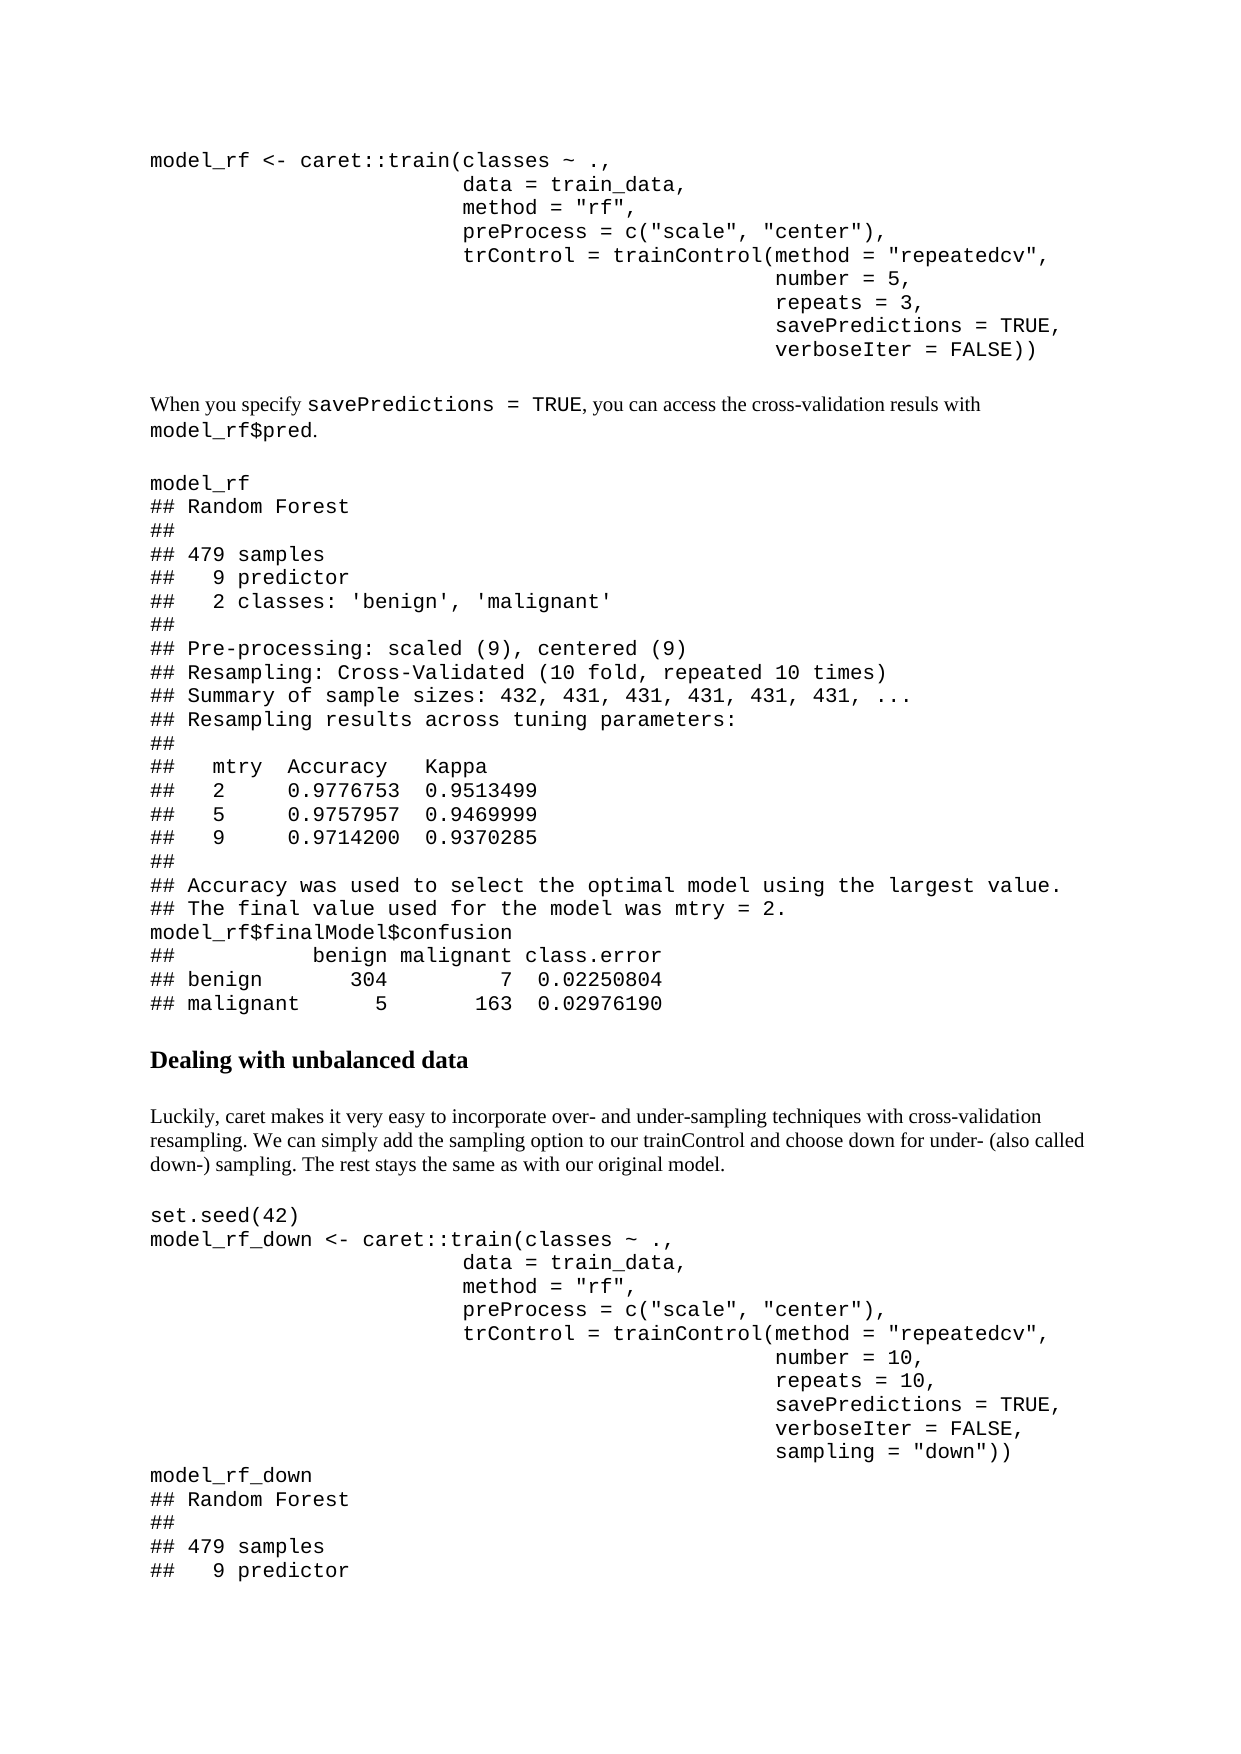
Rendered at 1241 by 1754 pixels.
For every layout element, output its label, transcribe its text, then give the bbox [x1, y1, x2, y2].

text ## mtry Accuracy Kappa [150, 756, 1090, 780]
text model_rf_down <- caret::train(classes ~ ., [150, 1228, 1090, 1252]
text ## Pre-processing: scaled (9), centered (9) [150, 638, 1090, 662]
text savePredictions = TRUE, [150, 1394, 1090, 1418]
text savePredictions = TRUE, [150, 316, 1090, 339]
text repeats = 10, [150, 1370, 1090, 1394]
text ## 2 0.9776753 0.9513499 [150, 780, 1090, 804]
text ## 9 predictor [150, 1559, 1090, 1583]
text data = train_data, [150, 174, 1090, 197]
text sampling = "down")) [150, 1441, 1090, 1465]
text ## [150, 851, 1090, 874]
text Dealing with unbalanced data [150, 1046, 1090, 1074]
text preProcess = c("scale", "center"), [150, 1299, 1090, 1323]
text ## benign malignant class.error [150, 946, 1090, 969]
text method = "rf", [150, 1276, 1090, 1299]
text Luckily, caret makes it very easy to incorporate over- and under-sampling techniques with cross-validation resampling. We can simply add the sampling option to our trainControl and choose down for under- (also called down-) sampling. The rest stays the same as with our original model. [150, 1103, 1090, 1176]
text ## Resampling: Cross-Validated (10 fold, repeated 10 times) [150, 662, 1090, 685]
text ## The final value used for the model was mtry = 2. [150, 898, 1090, 922]
text verboseIter = FALSE, [150, 1418, 1090, 1441]
text method = "rf", [150, 197, 1090, 221]
text ## [150, 733, 1090, 756]
text model_rf [150, 473, 1090, 496]
text ## 9 0.9714200 0.9370285 [150, 827, 1090, 851]
text repeats = 3, [150, 292, 1090, 316]
text ## Summary of sample sizes: 432, 431, 431, 431, 431, 431, ... [150, 685, 1090, 709]
text When you specify savePredictions = TRUE, you can access the cross-validation resuls with model_rf$pred. [150, 392, 1090, 443]
text ## [150, 520, 1090, 543]
text model_rf_down [150, 1465, 1090, 1489]
text data = train_data, [150, 1252, 1090, 1276]
text ## Random Forest [150, 1489, 1090, 1512]
text trControl = trainControl(method = "repeatedcv", [150, 244, 1090, 268]
text ## Random Forest [150, 496, 1090, 520]
text verboseIter = FALSE)) [150, 339, 1090, 363]
text ## [150, 1512, 1090, 1536]
text ## malignant 5 163 0.02976190 [150, 993, 1090, 1016]
text ## benign 304 7 0.02250804 [150, 969, 1090, 993]
text ## Resampling results across tuning parameters: [150, 709, 1090, 733]
text preProcess = c("scale", "center"), [150, 221, 1090, 244]
text ## 479 samples [150, 543, 1090, 567]
text ## 9 predictor [150, 567, 1090, 591]
text model_rf <- caret::train(classes ~ ., [150, 150, 1090, 174]
text model_rf$finalModel$confusion [150, 922, 1090, 946]
text ## 5 0.9757957 0.9469999 [150, 804, 1090, 827]
text set.seed(42) [150, 1205, 1090, 1228]
text ## Accuracy was used to select the optimal model using the largest value. [150, 874, 1090, 898]
text ## 479 samples [150, 1536, 1090, 1559]
text ## 2 classes: 'benign', 'malignant' [150, 591, 1090, 614]
text number = 10, [150, 1347, 1090, 1370]
text number = 5, [150, 268, 1090, 292]
text ## [150, 614, 1090, 638]
text trControl = trainControl(method = "repeatedcv", [150, 1323, 1090, 1347]
